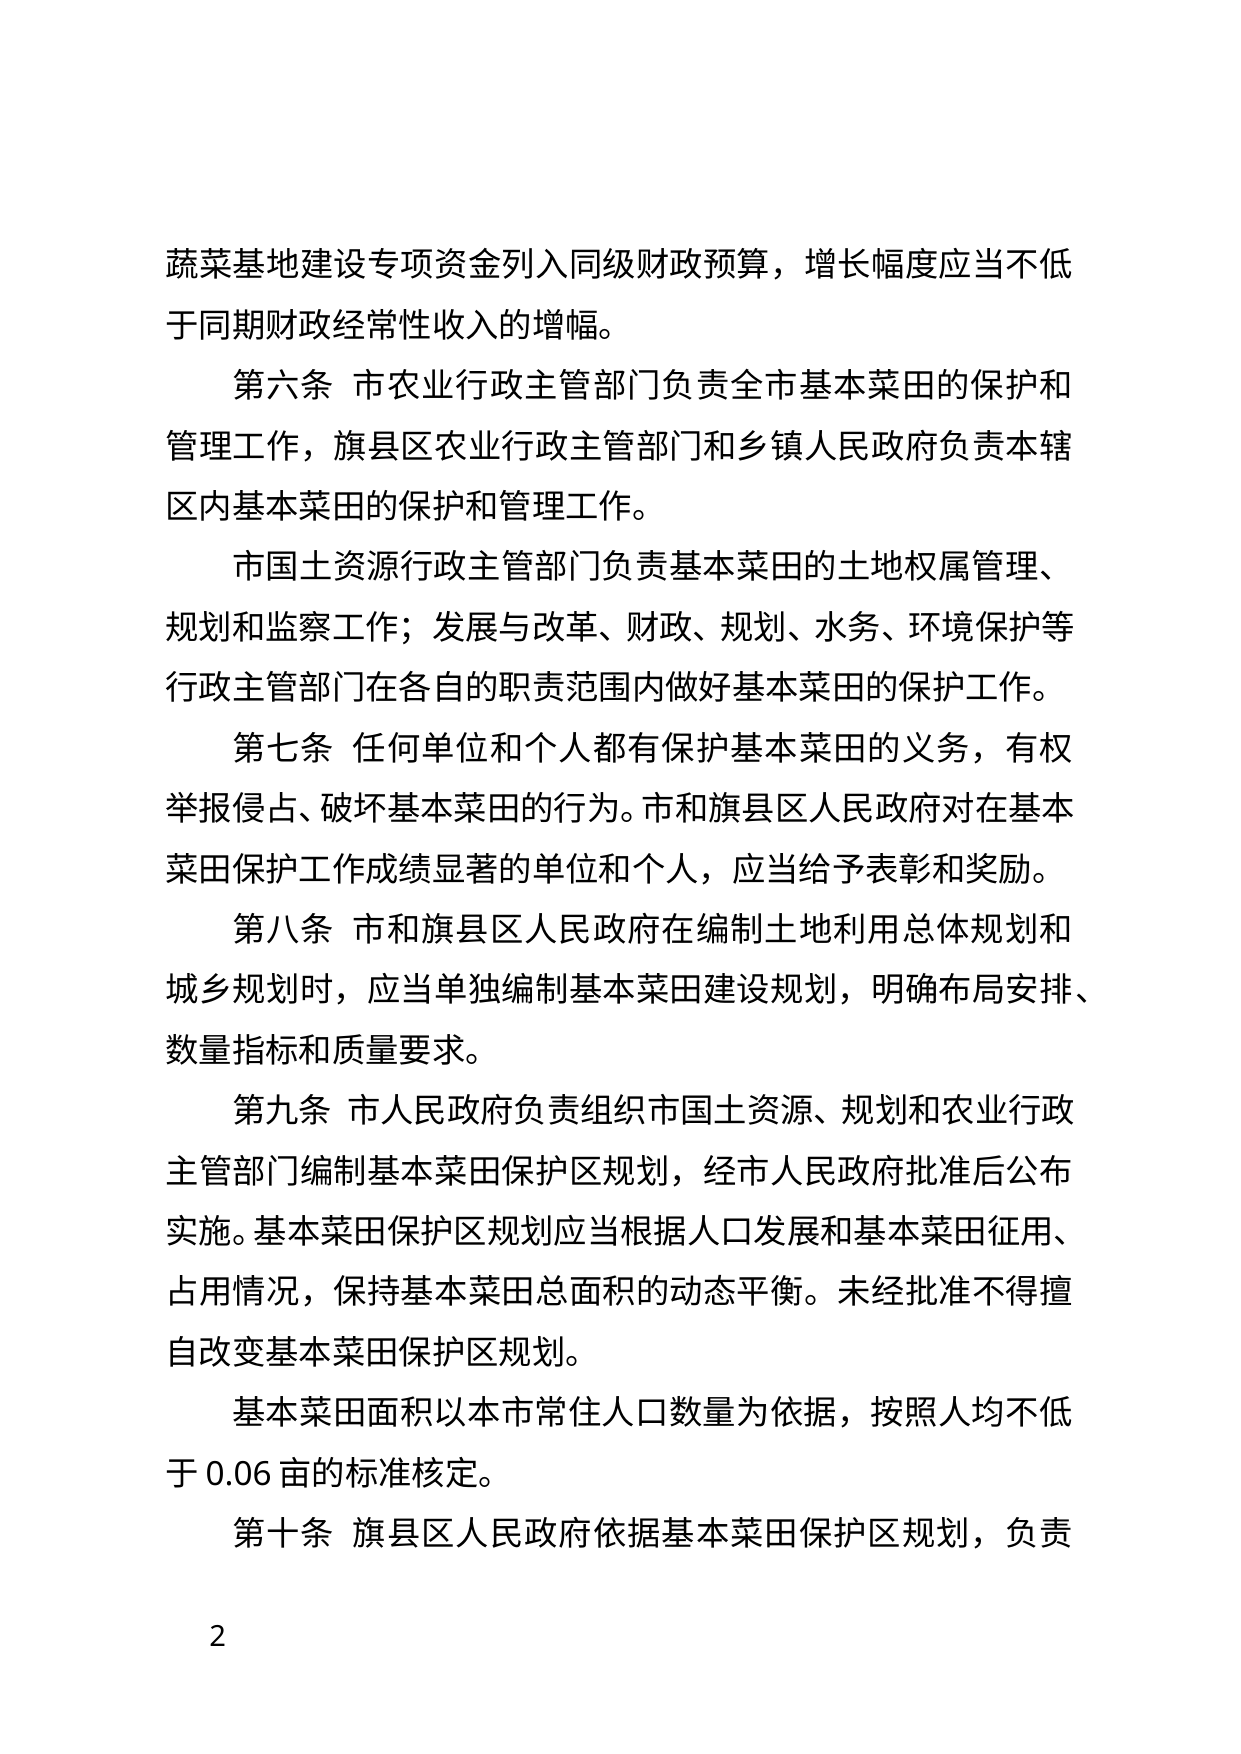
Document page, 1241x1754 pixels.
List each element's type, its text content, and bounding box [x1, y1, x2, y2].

text 第七条 任何单位和个人都有保护基本菜田的义务，有权举报侵占、破坏基本菜田的行为。市和旗县区人民政府对在基本菜田保护工作成绩显著的单位和个人，应当给予表彰和奖励。 [165, 712, 1075, 893]
text 第八条 市和旗县区人民政府在编制土地利用总体规划和城乡规划时，应当单独编制基本菜田建设规划，明确布局安排、数量指标和质量要求。 [165, 893, 1075, 1074]
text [165, 228, 1075, 349]
text 第九条 市人民政府负责组织市国土资源、规划和农业行政主管部门编制基本菜田保护区规划，经市人民政府批准后公布实施。基本菜田保护区规划应当根据人口发展和基本菜田征用、占用情况，保持基本菜田总面积的动态平衡。未经批准不得擅自改变基本菜田保护区规划。 [165, 1074, 1075, 1376]
text 市国土资源行政主管部门负责基本菜田的土地权属管理、规划和监察工作；发展与改革、财政、规划、水务、环境保护等行政主管部门在各自的职责范围内做好基本菜田的保护工作。 [165, 531, 1075, 712]
text 第六条 市农业行政主管部门负责全市基本菜田的保护和管理工作，旗县区农业行政主管部门和乡镇人民政府负责本辖区内基本菜田的保护和管理工作。 [165, 349, 1075, 531]
text 基本菜田面积以本市常住人口数量为依据，按照人均不低于0.06亩的标准核定。 [165, 1376, 1075, 1497]
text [165, 1497, 1075, 1558]
